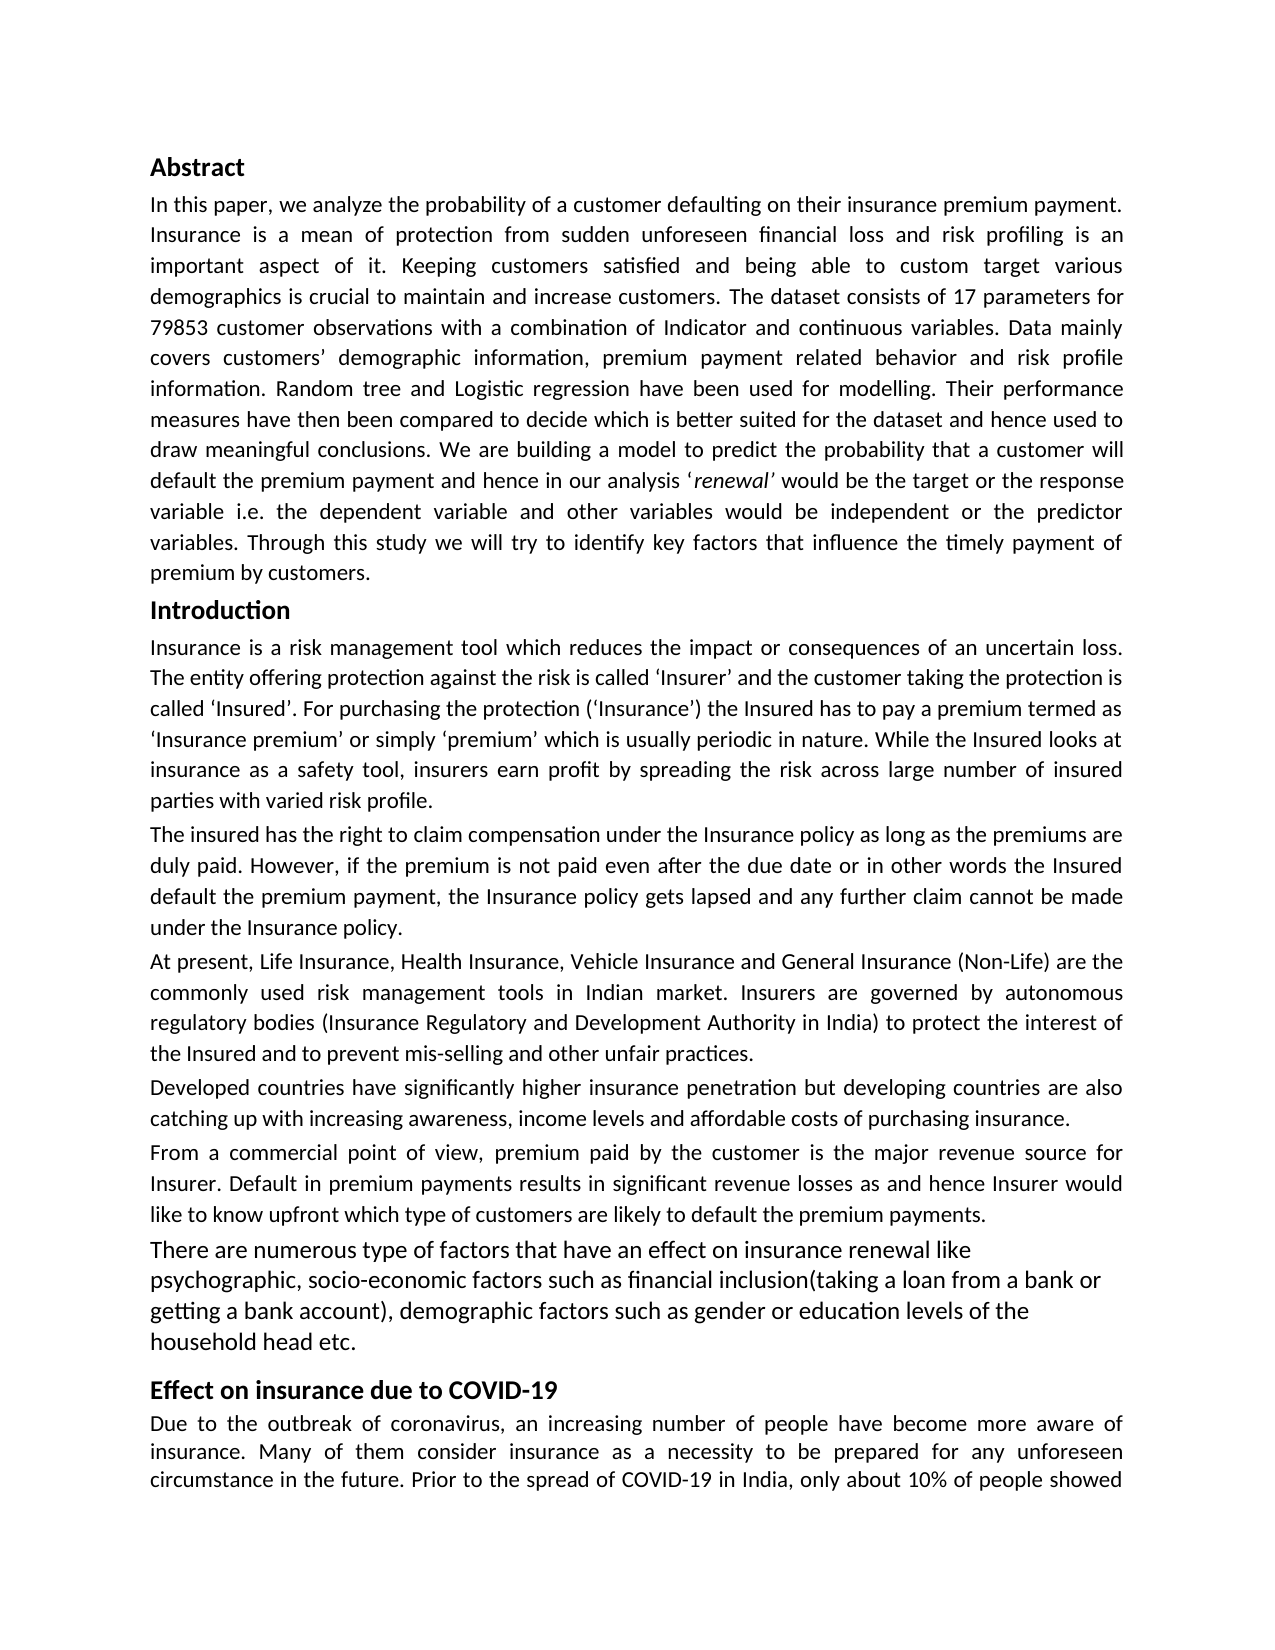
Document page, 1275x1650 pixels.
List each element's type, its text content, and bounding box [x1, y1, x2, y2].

text Insurance is a risk management tool which reduces the impact or consequences of an uncertain loss. The entity offering protection against the risk is called ‘Insurer’ and the customer taking the protection is called ‘Insured’. For purchasing the protection (‘Insurance’) the Insured has to pay a premium termed as ‘Insurance premium’ or simply ‘premium’ which is usually periodic in nature. While the Insured looks at insurance as a safety tool, insurers earn profit by spreading the risk across large number of insured parties with varied risk profile. [150, 633, 1125, 814]
text Abstract [150, 150, 1125, 183]
text From a commercial point of view, premium paid by the customer is the major revenue source for Insurer. Default in premium payments results in significant revenue losses as and hence Insurer would like to know upfront which type of customers are likely to default the premium payments. [150, 1138, 1125, 1228]
text In this paper, we analyze the probability of a customer defaulting on their insurance premium payment. Insurance is a mean of protection from sudden unforeseen financial loss and risk profiling is an important aspect of it. Keeping customers satisfied and being able to custom target various demographics is crucial to maintain and increase customers. The dataset consists of 17 parameters for 79853 customer observations with a combination of Indicator and continuous variables. Data mainly covers customers’ demographic information, premium payment related behavior and risk profile information. Random tree and Logistic regression have been used for modelling. Their performance measures have then been compared to decide which is better suited for the dataset and hence used to draw meaningful conclusions. We are building a model to predict the probability that a customer will default the premium payment and hence in our analysis ‘renewal’ would be the target or the response variable i.e. the dependent variable and other variables would be independent or the predictor variables. Through this study we will try to identify key factors that influence the timely payment of premium by customers. [150, 190, 1125, 587]
text At present, Life Insurance, Health Insurance, Vehicle Insurance and General Insurance (Non-Life) are the commonly used risk management tools in Indian market. Insurers are governed by autonomous regulatory bodies (Insurance Regulatory and Development Authority in India) to protect the interest of the Insured and to prevent mis-selling and other unfair practices. [150, 947, 1125, 1067]
text The insured has the right to claim compensation under the Insurance policy as long as the premiums are duly paid. However, if the premium is not paid even after the due date or in other words the Insured default the premium payment, the Insurance policy gets lapsed and any further claim cannot be made under the Insurance policy. [150, 821, 1125, 941]
text Effect on insurance due to COVID-19 [150, 1373, 1125, 1406]
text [150, 1409, 1125, 1493]
text Introduction [150, 593, 1125, 626]
text Developed countries have significantly higher insurance penetration but developing countries are also catching up with increasing awareness, income levels and affordable costs of purchasing insurance. [150, 1073, 1125, 1132]
text There are numerous type of factors that have an effect on insurance renewal like psychographic, socio-economic factors such as financial inclusion(taking a loan from a bank or getting a bank account), demographic factors such as gender or education levels of the household head etc. [150, 1234, 1125, 1356]
